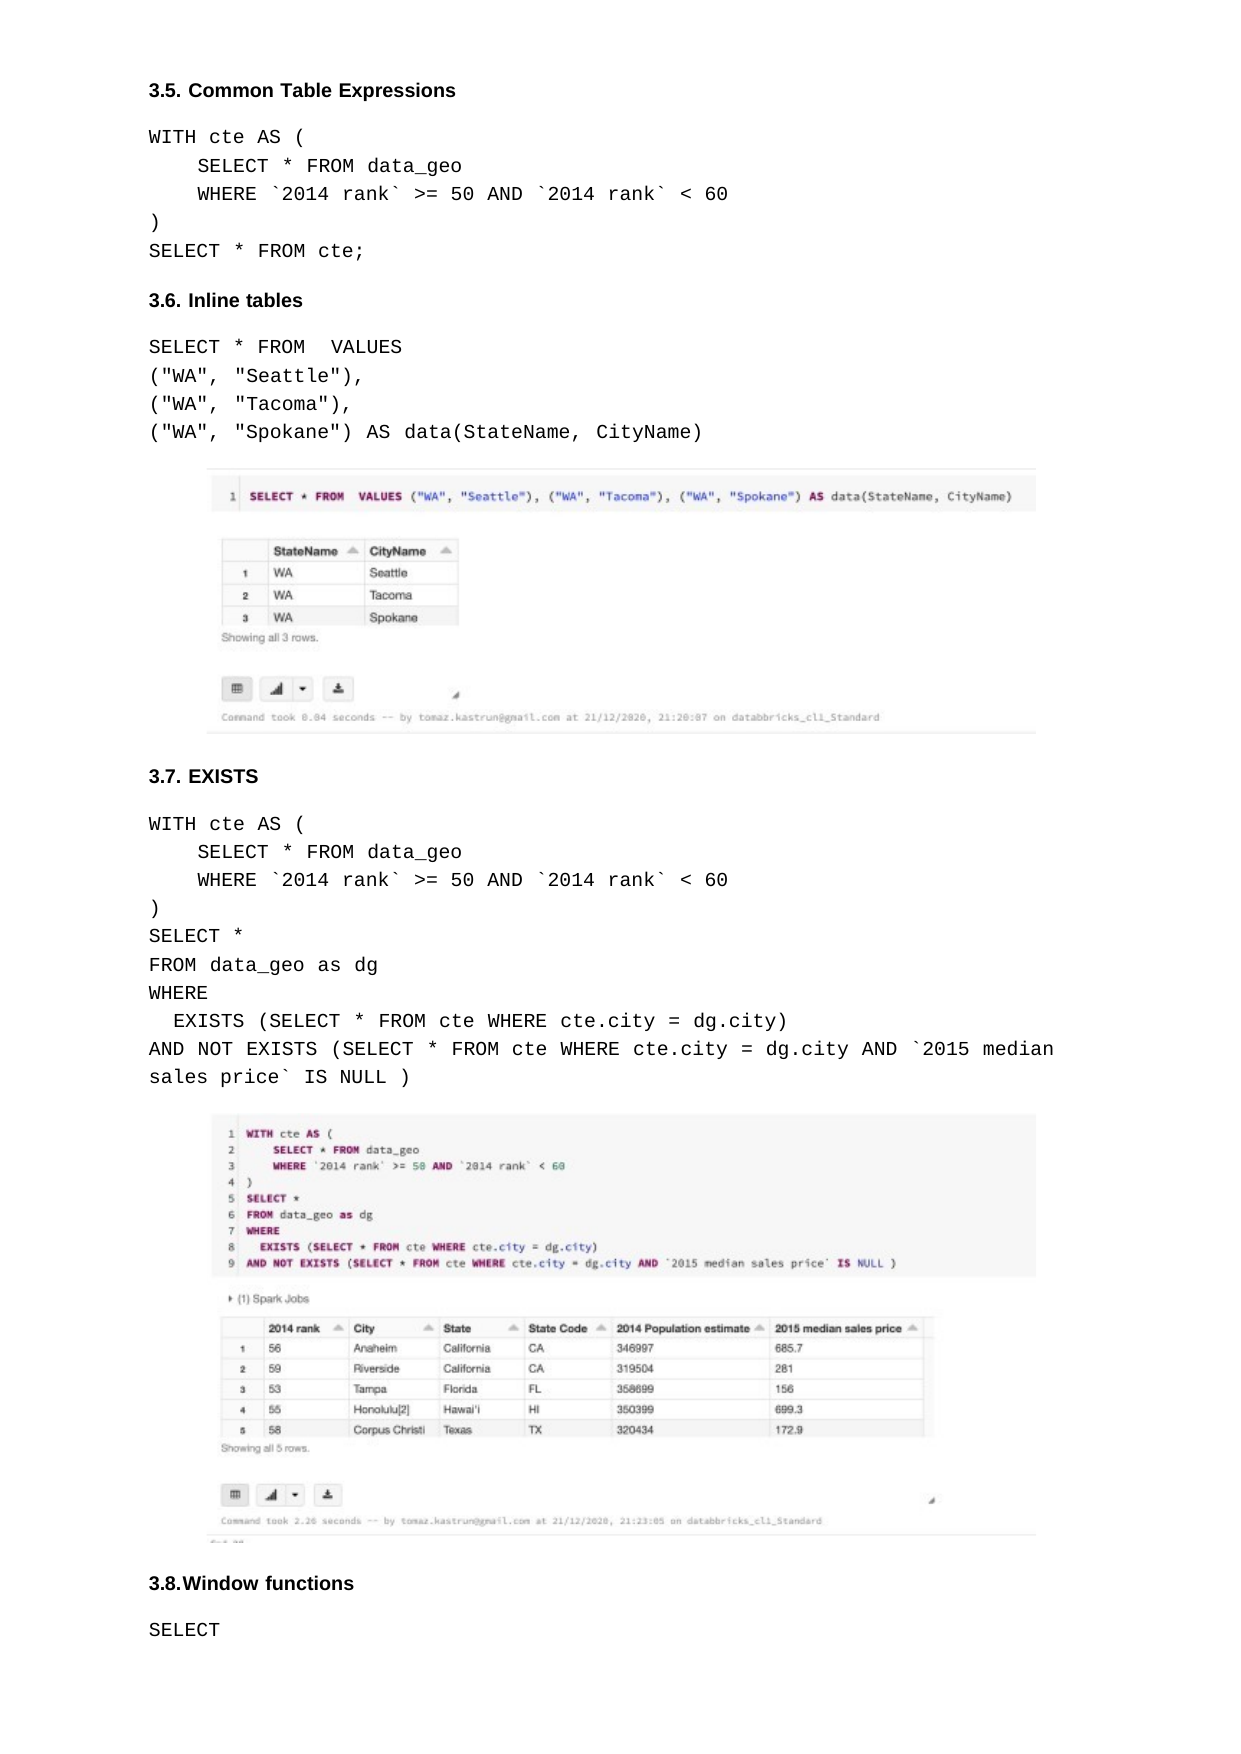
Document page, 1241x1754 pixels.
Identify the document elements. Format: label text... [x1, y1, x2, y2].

text FROM data_geo as dg WHERE [149, 955, 380, 1005]
text ) [149, 212, 1109, 235]
text SELECT * FROM data_geo [197, 156, 1109, 178]
text WHERE `2014 rank` >= 50 AND `2014 rank` < 60 [197, 870, 1109, 892]
text WITH cte AS ( [149, 813, 1109, 836]
subtitle EXISTS [149, 765, 1109, 787]
subtitle Common Table Expressions [149, 79, 1109, 101]
subtitle Window functions [149, 1572, 1109, 1594]
text ) SELECT * [149, 898, 246, 949]
text SELECT * FROM data_geo [197, 842, 1109, 864]
text ("WA", "Tacoma"), [149, 394, 1109, 417]
text WHERE `2014 rank` >= 50 AND `2014 rank` < 60 [197, 184, 1109, 206]
text SELECT [149, 1620, 1109, 1643]
text ("WA", "Seattle"), [149, 366, 1109, 388]
text WITH cte AS ( [149, 127, 1109, 150]
picture [206, 1113, 1037, 1543]
picture [206, 467, 1036, 734]
text SELECT * FROM VALUES [149, 337, 1109, 360]
subtitle Inline tables [149, 289, 1109, 312]
text AND NOT EXISTS (SELECT * FROM cte WHERE cte.city = dg.city AND `2015 median sales price` IS NULL ) [149, 1039, 1101, 1090]
text SELECT * FROM cte; [149, 241, 1109, 263]
text ("WA", "Spokane") AS data(StateName, CityName) [149, 422, 1109, 445]
text EXISTS (SELECT * FROM cte WHERE cte.city = dg.city) [173, 1011, 1109, 1033]
